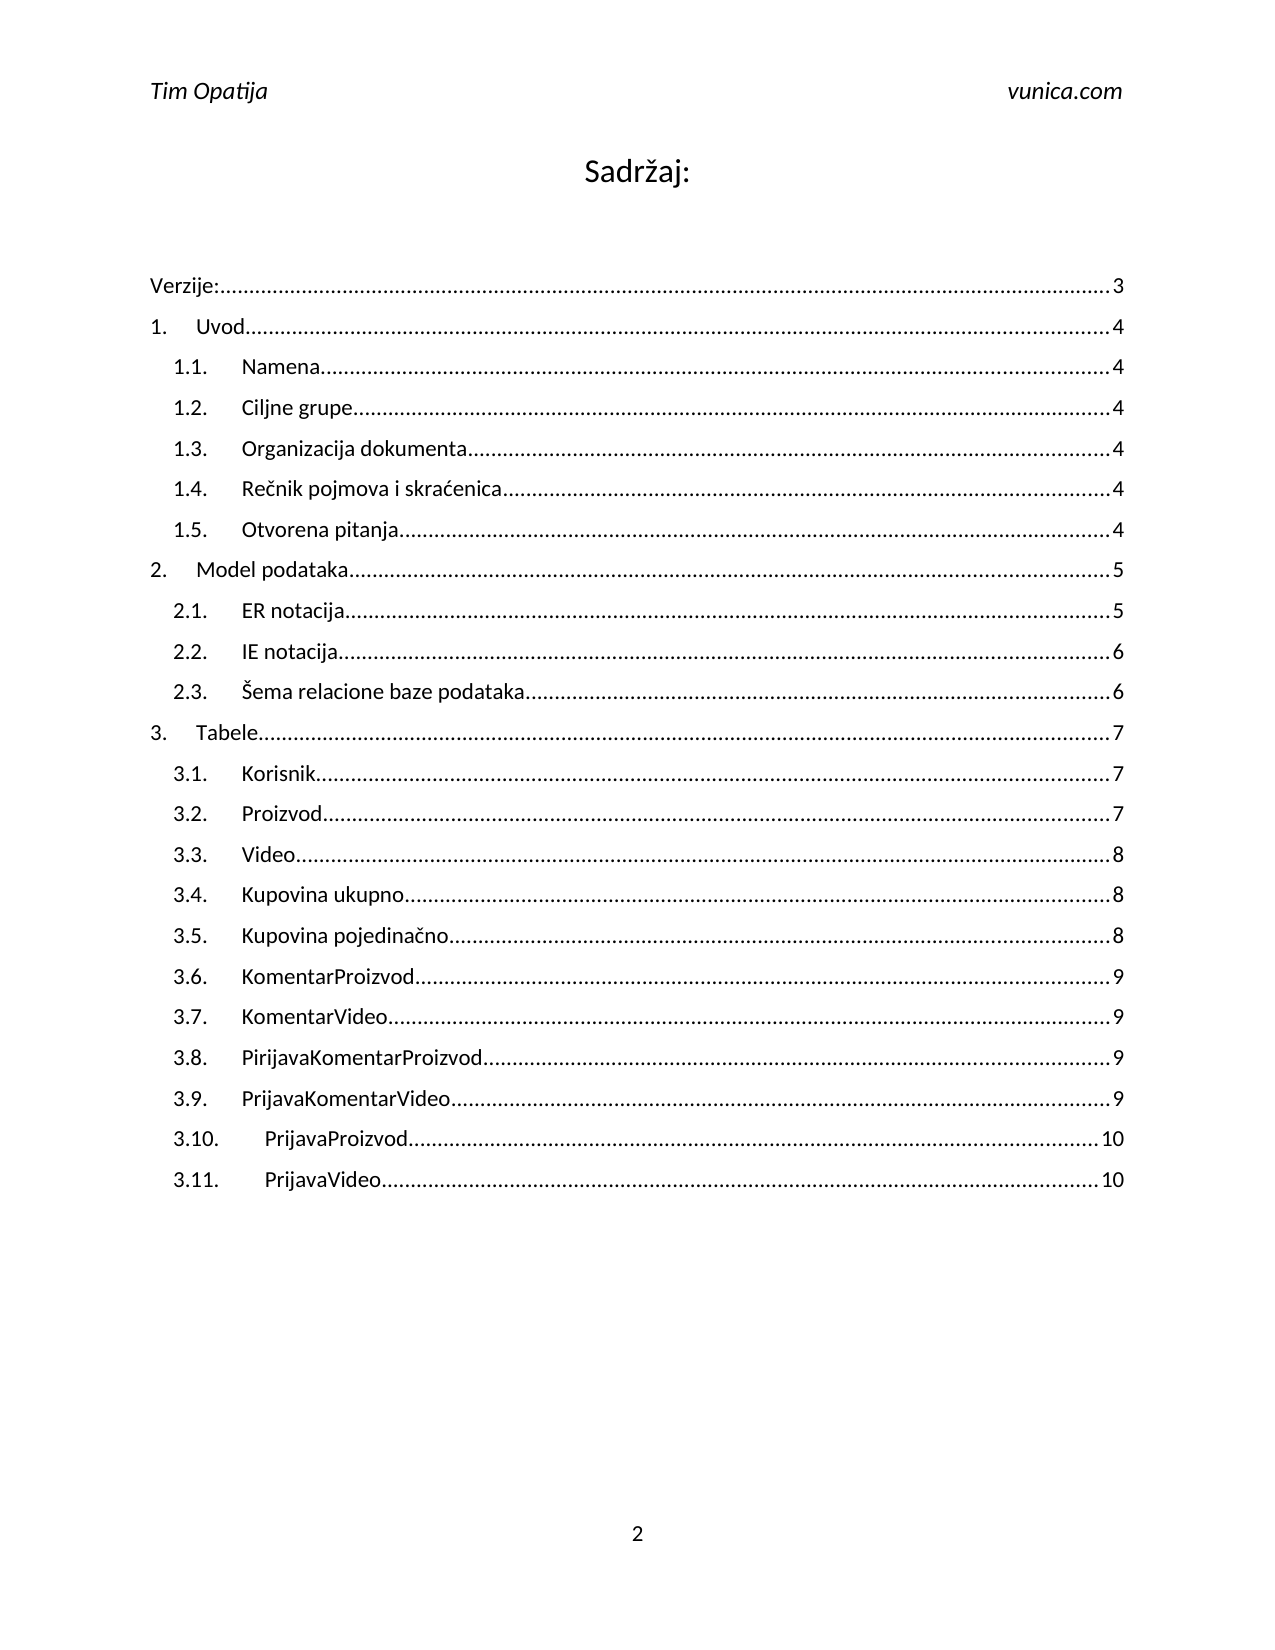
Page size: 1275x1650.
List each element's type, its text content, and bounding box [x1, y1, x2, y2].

text 3.10. PrijavaProizvod 10 [173, 1124, 1125, 1152]
text 3.11. PrijavaVideo 10 [173, 1165, 1125, 1193]
text 3.5. Kupovina pojedinačno 8 [173, 921, 1125, 949]
text 1.4. Rečnik pojmova i skraćenica 4 [173, 474, 1125, 502]
text 2.1. ER notacija 5 [173, 596, 1125, 624]
text 3.2. Proizvod 7 [173, 799, 1125, 827]
text 1.1. Namena 4 [173, 352, 1125, 381]
text 2. Model podataka 5 [150, 556, 1125, 584]
text 2.3. Šema relacione baze podataka 6 [173, 677, 1125, 706]
text 3.4. Kupovina ukupno 8 [173, 881, 1125, 909]
text 1.5. Otvorena pitanja 4 [173, 515, 1125, 543]
text 3.9. PrijavaKomentarVideo 9 [173, 1084, 1125, 1112]
text 3.6. KomentarProizvod 9 [173, 962, 1125, 990]
text 1.3. Organizacija dokumenta 4 [173, 434, 1125, 462]
text 3.1. Korisnik 7 [173, 759, 1125, 787]
text 1.2. Ciljne grupe 4 [173, 393, 1125, 421]
text 3.3. Video 8 [173, 840, 1125, 868]
text Sadržaj: [150, 150, 1125, 191]
text 3.8. PirijavaKomentarProizvod 9 [173, 1043, 1125, 1071]
text 3. Tabele 7 [150, 718, 1125, 746]
text 3.7. KomentarVideo 9 [173, 1002, 1125, 1031]
text 1. Uvod 4 [150, 312, 1125, 340]
text Verzije: 3 [150, 271, 1125, 299]
text 2.2. IE notacija 6 [173, 637, 1125, 665]
